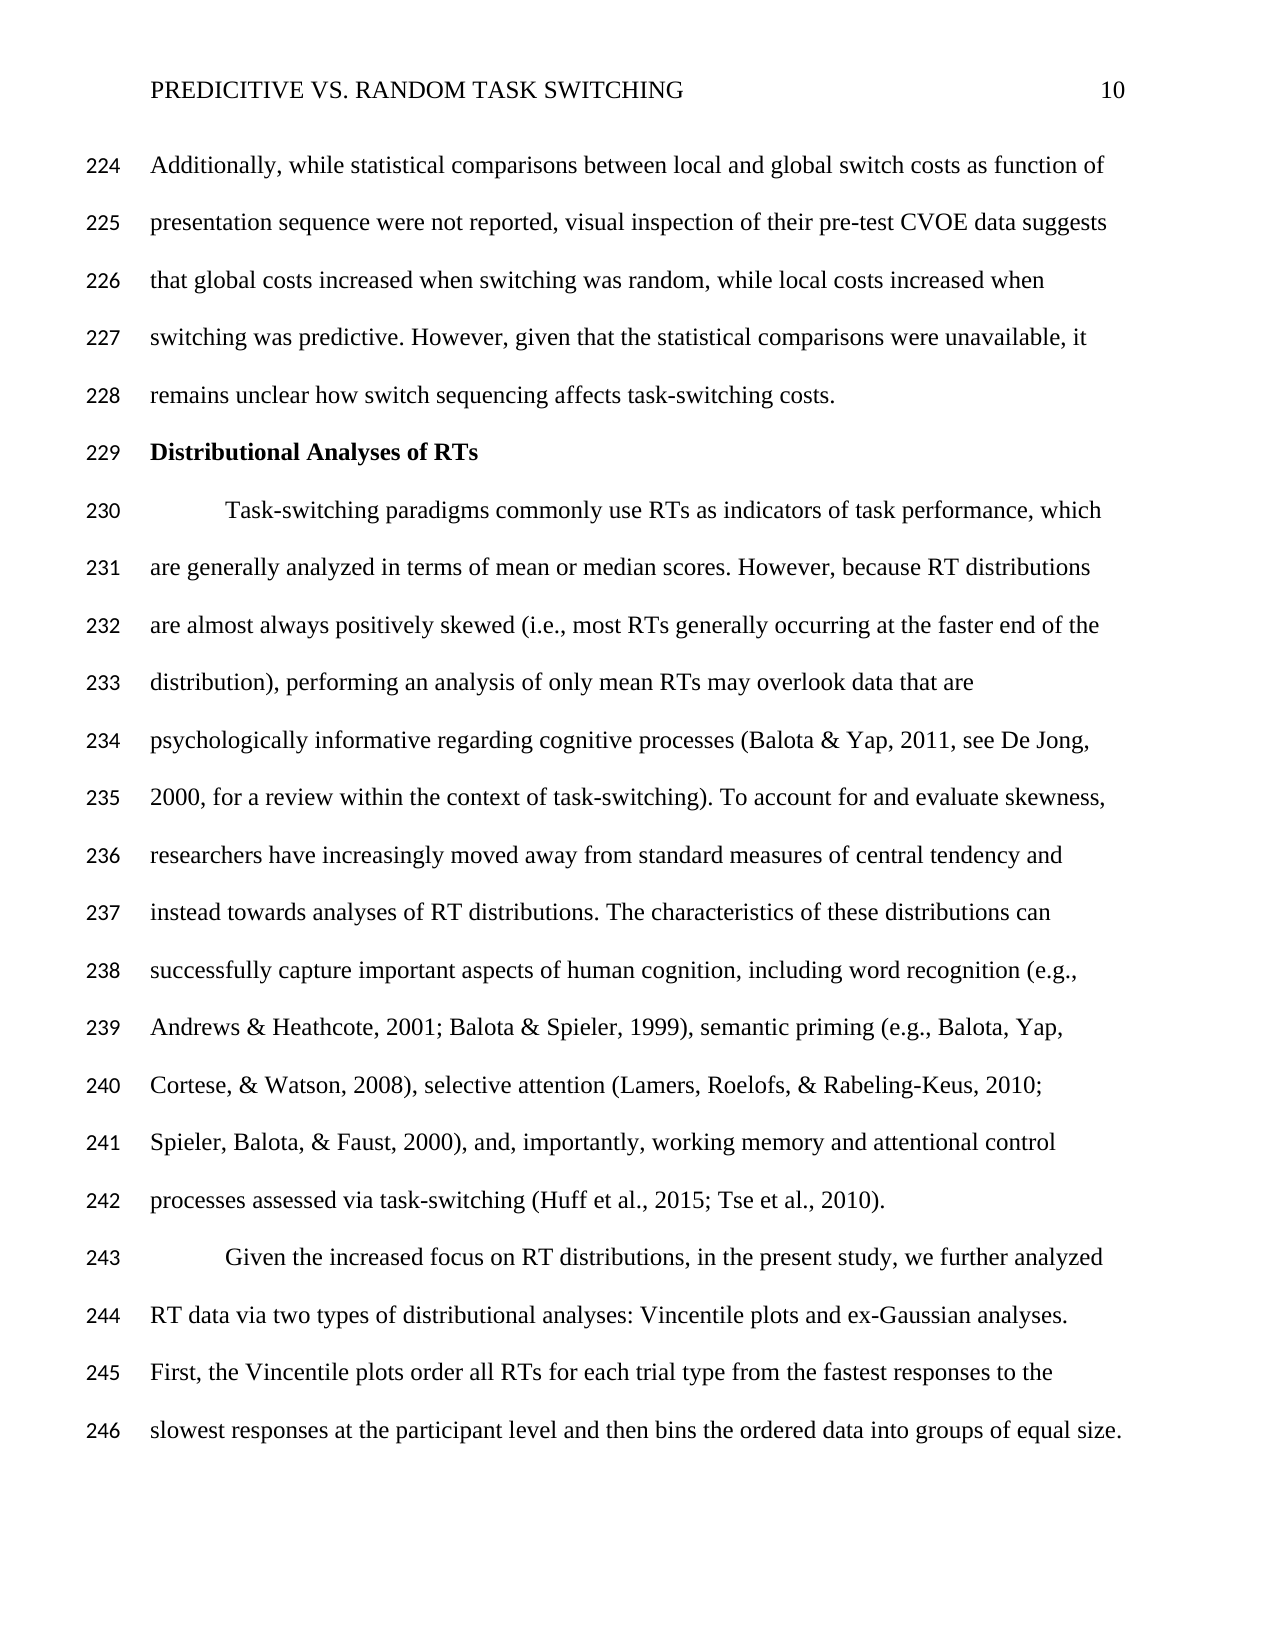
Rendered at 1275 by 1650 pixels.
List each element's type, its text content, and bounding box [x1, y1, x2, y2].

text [150, 1242, 1125, 1444]
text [150, 150, 1125, 409]
text Task-switching paradigms commonly use RTs as indicators of task performance, which are generally analyzed in terms of mean or median scores. However, because RT distributions are almost always positively skewed (i.e., most RTs generally occurring at the faster end of the distribution), performing an analysis of only mean RTs may overlook data that are psychologically informative regarding cognitive processes (Balota & Yap, 2011, see De Jong, 2000, for a review within the context of task-switching). To account for and evaluate skewness, researchers have increasingly moved away from standard measures of central tendency and instead towards analyses of RT distributions. The characteristics of these distributions can successfully capture important aspects of human cognition, including word recognition (e.g., Andrews & Heathcote, 2001; Balota & Spieler, 1999), semantic priming (e.g., Balota, Yap, Cortese, & Watson, 2008), selective attention (Lamers, Roelofs, & Rabeling-Keus, 2010; Spieler, Balota, & Faust, 2000), and, importantly, working memory and attentional control processes assessed via task-switching (Huff et al., 2015; Tse et al., 2010). [150, 495, 1125, 1214]
text Distributional Analyses of RTs [150, 437, 1125, 466]
